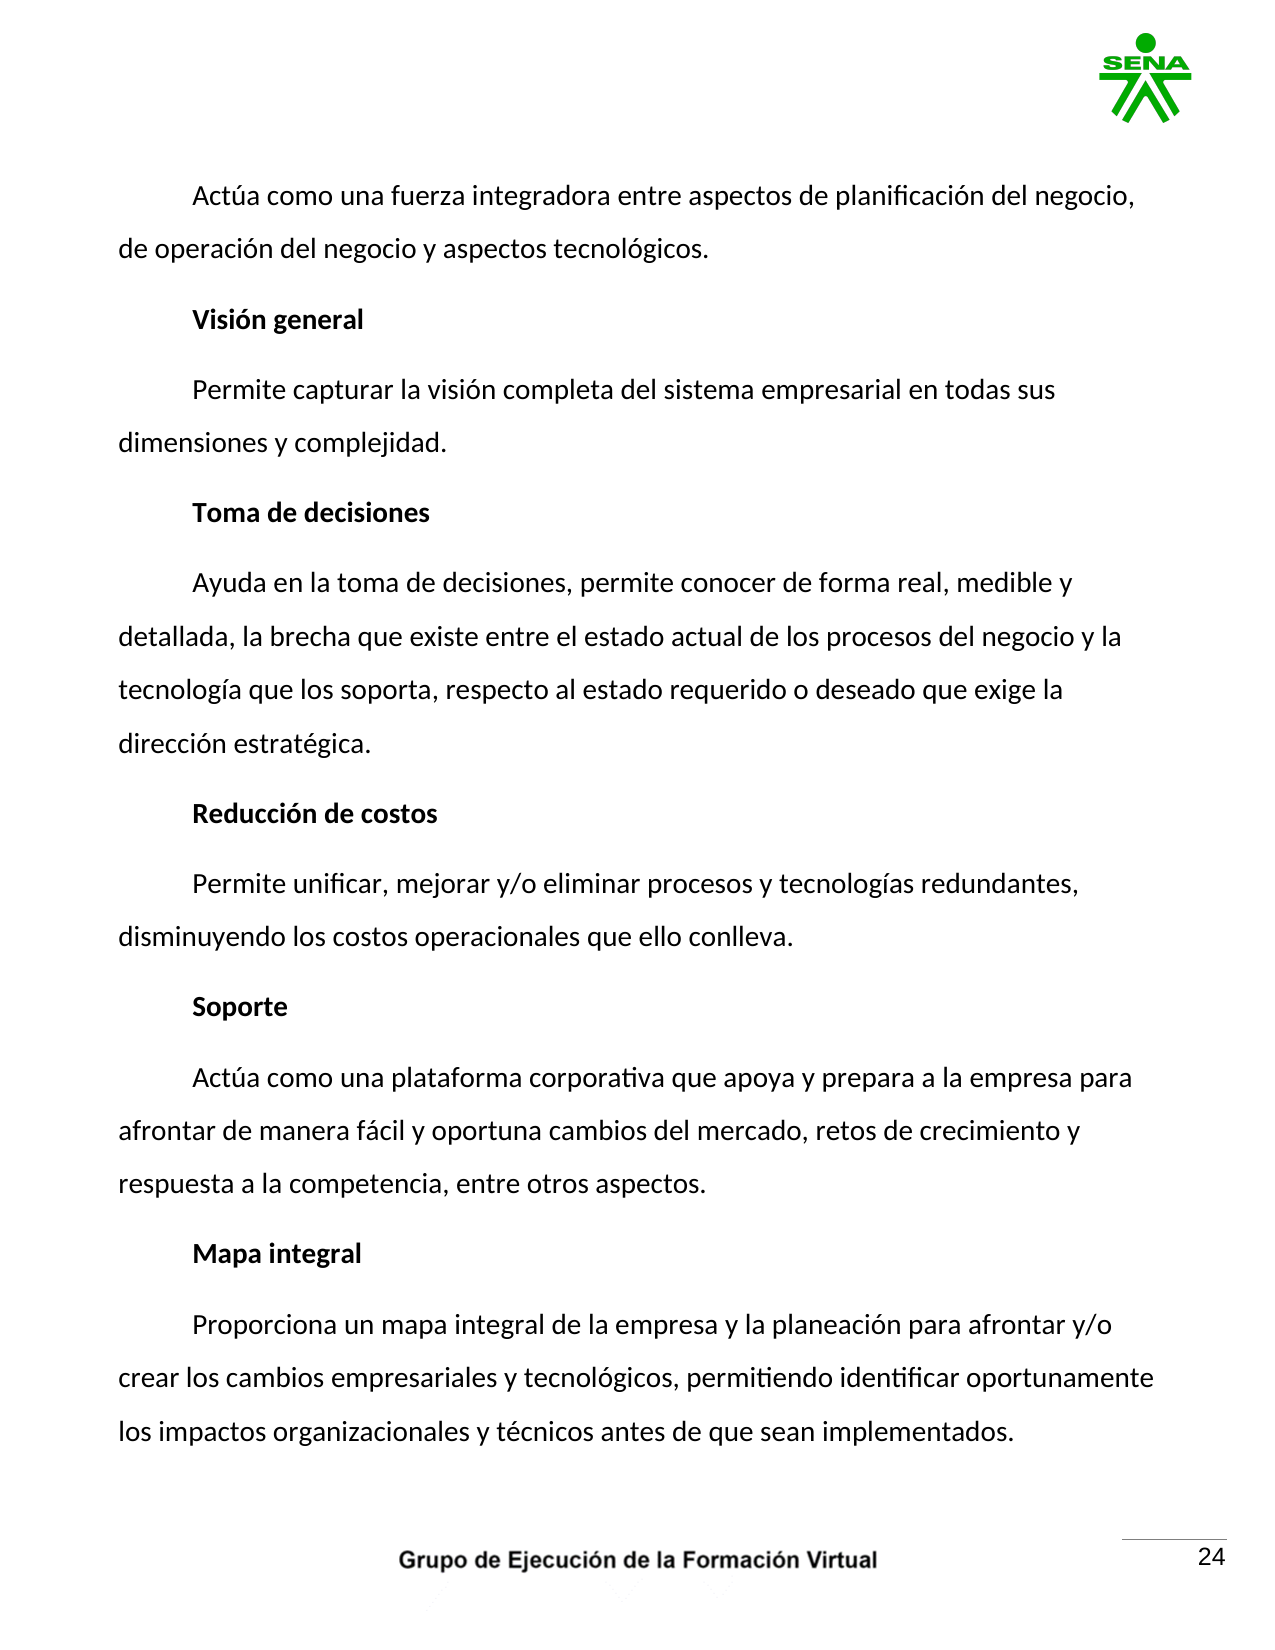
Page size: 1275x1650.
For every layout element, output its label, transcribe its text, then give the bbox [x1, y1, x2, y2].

text Toma de decisiones [118, 494, 1157, 530]
text Actúa como una plataforma corporativa que apoya y prepara a la empresa para afrontar de manera fácil y oportuna cambios del mercado, retos de crecimiento y respuesta a la competencia, entre otros aspectos. [118, 1059, 1157, 1201]
text Reducción de costos [118, 795, 1157, 831]
text Proporciona un mapa integral de la empresa y la planeación para afrontar y/o crear los cambios empresariales y tecnológicos, permitiendo identificar oportunamente los impactos organizacionales y técnicos antes de que sean implementados. [118, 1306, 1157, 1448]
text Ayuda en la toma de decisiones, permite conocer de forma real, medible y detallada, la brecha que existe entre el estado actual de los procesos del negocio y la tecnología que los soporta, respecto al estado requerido o deseado que exige la dirección estratégica. [118, 564, 1157, 760]
text Visión general [118, 301, 1157, 336]
text Actúa como una fuerza integradora entre aspectos de planificación del negocio, de operación del negocio y aspectos tecnológicos. [118, 177, 1157, 266]
text Permite unificar, mejorar y/o eliminar procesos y tecnologías redundantes, disminuyendo los costos operacionales que ello conlleva. [118, 865, 1157, 954]
text Soporte [118, 988, 1157, 1024]
picture [0, 1499, 1275, 1611]
text Mapa integral [118, 1236, 1157, 1271]
picture [1099, 33, 1192, 123]
text Permite capturar la visión completa del sistema empresarial en todas sus dimensiones y complejidad. [118, 371, 1157, 460]
